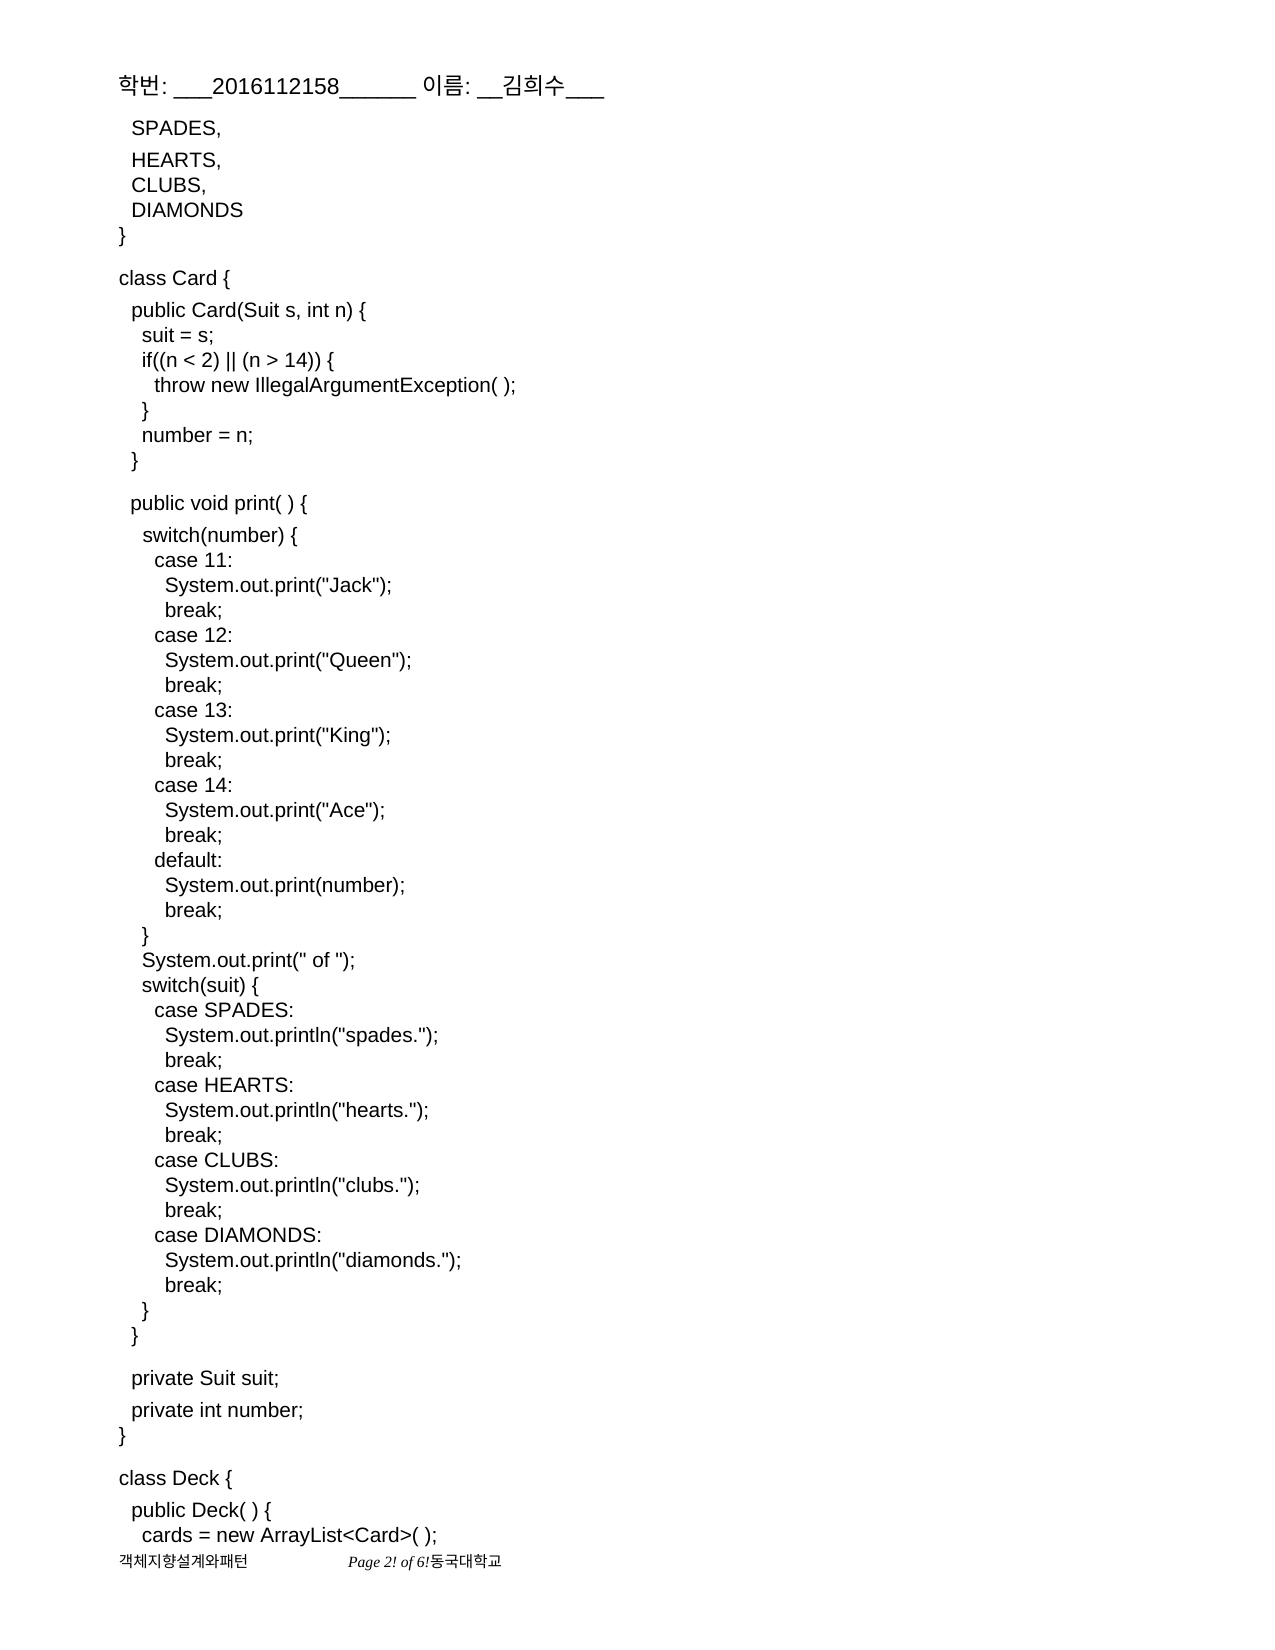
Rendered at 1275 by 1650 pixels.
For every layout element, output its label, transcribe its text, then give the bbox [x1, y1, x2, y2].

text case 12: [154, 623, 1125, 647]
text break; [164, 1048, 1125, 1072]
text System.out.print(" of "); [142, 948, 1125, 972]
text break; [164, 598, 1125, 622]
text case 13: [154, 698, 1125, 722]
text throw new IllegalArgumentException( ); [154, 373, 1125, 397]
text case CLUBS: [154, 1148, 1125, 1172]
text suit = s; [142, 323, 1125, 347]
text 객체지향설계와패턴 Page 2! of 6!동국대학교 [119, 1551, 1125, 1572]
text CLUBS, [131, 173, 1125, 197]
text System.out.println("spades."); [164, 1023, 1125, 1047]
text public Deck( ) { [131, 1498, 1125, 1522]
text cards = new ArrayList<Card>( ); [142, 1523, 1125, 1547]
text System.out.print("King"); [164, 723, 1125, 747]
text class Deck { [119, 1466, 1125, 1489]
text default: [154, 848, 1125, 872]
text switch(suit) { [142, 973, 1125, 997]
text } [142, 1298, 1125, 1322]
text HEARTS, [131, 148, 1125, 172]
text } [142, 398, 1125, 422]
text break; [164, 748, 1125, 772]
text break; [164, 1273, 1125, 1297]
text System.out.print("Jack"); [164, 573, 1125, 597]
text System.out.print("Ace"); [164, 798, 1125, 822]
text SPADES, [131, 116, 1125, 139]
text System.out.println("diamonds."); [164, 1248, 1125, 1272]
text } [119, 1423, 1125, 1447]
text case SPADES: [154, 998, 1125, 1022]
text case DIAMONDS: [154, 1223, 1125, 1247]
text break; [164, 673, 1125, 697]
text } [119, 223, 1125, 247]
text System.out.println("hearts."); [164, 1098, 1125, 1122]
text case 11: [154, 548, 1125, 572]
text public Card(Suit s, int n) { [131, 298, 1125, 322]
text break; [164, 1123, 1125, 1147]
text case 14: [154, 773, 1125, 797]
text if((n < 2) || (n > 14)) { [142, 348, 1125, 372]
text DIAMONDS [131, 198, 1125, 222]
text } [131, 448, 1125, 472]
text } [142, 923, 1125, 947]
text System.out.print("Queen"); [164, 648, 1125, 672]
text } [131, 1323, 1125, 1347]
text case HEARTS: [154, 1073, 1125, 1097]
text private int number; [131, 1398, 1125, 1422]
text number = n; [142, 423, 1125, 447]
text break; [164, 1198, 1125, 1222]
text class Card { [119, 266, 1125, 289]
text 학번: ___2016112158______ 이름: __김희수___ [119, 70, 1125, 101]
text System.out.print(number); [164, 873, 1125, 897]
text break; [164, 823, 1125, 847]
text private Suit suit; [131, 1366, 1125, 1389]
text break; [164, 898, 1125, 922]
text public void print( ) { [119, 491, 319, 514]
text switch(number) { [119, 523, 321, 547]
text System.out.println("clubs."); [164, 1173, 1125, 1197]
